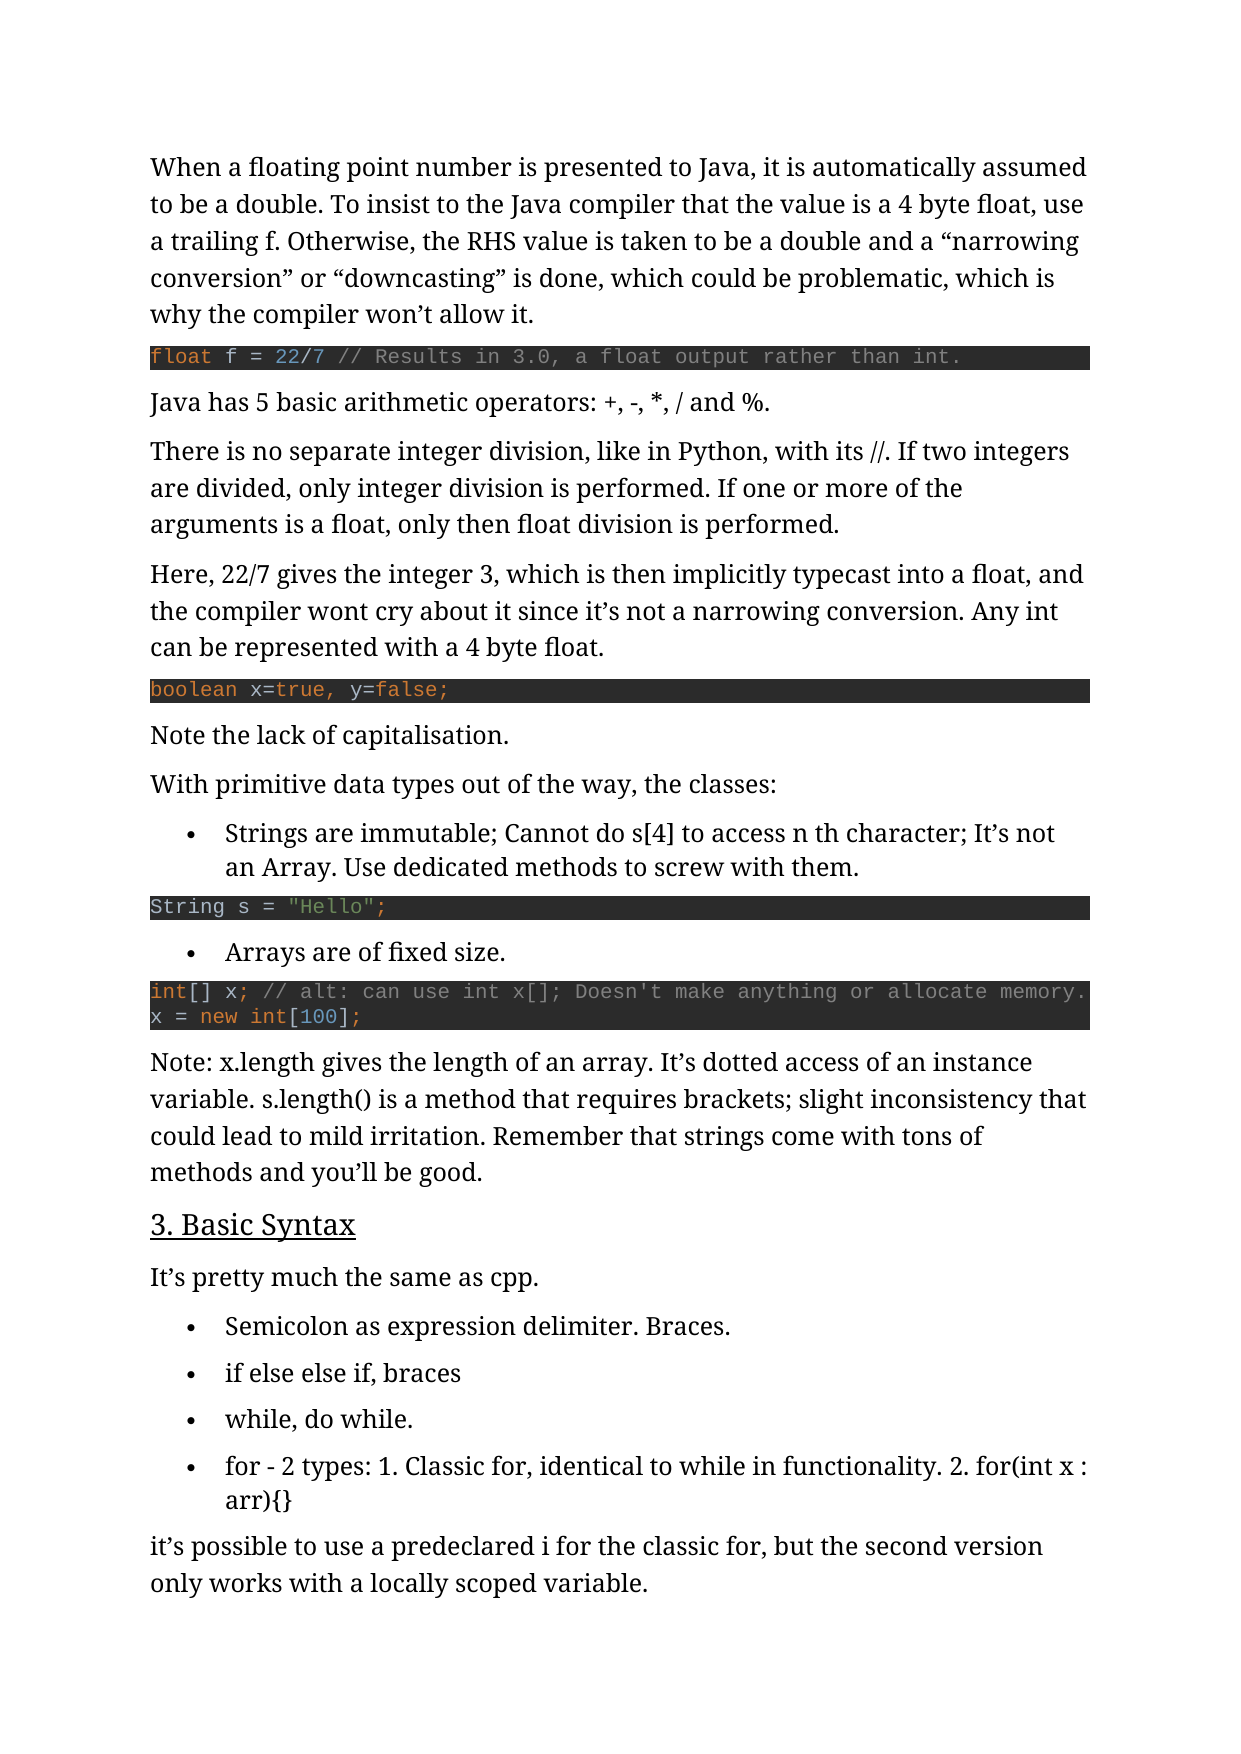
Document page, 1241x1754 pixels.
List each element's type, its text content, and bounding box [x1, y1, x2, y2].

text float f = 22/7 // Results in 3.0, a float output rather than int. [150, 346, 1090, 370]
list Semicolon as expression delimiter. Braces. [187, 1309, 1090, 1343]
list Strings are immutable; Cannot do s[4] to access n th character; It’s not an Array. Use dedicated methods to screw with them. [187, 816, 1090, 884]
text boolean x=true, y=false; [150, 679, 1090, 703]
text With primitive data types out of the way, the classes: [150, 767, 1090, 801]
text Note the lack of capitalisation. [150, 717, 1090, 751]
list if else else if, braces [187, 1355, 1090, 1389]
text When a floating point number is presented to Java, it is automatically assumed to be a double. To insist to the Java compiler that the value is a 4 byte float, use a trailing f. Otherwise, the RHS value is taken to be a double and a “narrowing conversion” or “downcasting” is done, which could be problematic, which is why the compiler won’t allow it. [150, 150, 1090, 331]
list Arrays are of fixed size. [187, 934, 1090, 968]
subtitle 3. Basic Syntax [150, 1204, 1090, 1244]
text Note: x.length gives the length of an array. It’s dotted access of an instance variable. s.length() is a method that requires brackets; slight inconsistency that could lead to mild irritation. Remember that strings come with tons of methods and you’ll be good. [150, 1044, 1090, 1189]
list for - 2 types: 1. Classic for, identical to while in functionality. 2. for(int x : arr){} [187, 1448, 1090, 1517]
text It’s pretty much the same as cpp. [150, 1259, 1090, 1293]
text int[] x; // alt: can use int x[]; Doesn't make anything or allocate memory. x = new int[100]; [150, 981, 1090, 1030]
text String s = "Hello"; [150, 896, 1090, 920]
text Java has 5 basic arithmetic operators: +, -, *, / and %. [150, 384, 1090, 418]
text Here, 22/7 gives the integer 3, which is then implicitly typecast into a float, and the compiler wont cry about it since it’s not a narrowing conversion. Any int can be represented with a 4 byte float. [150, 556, 1090, 664]
text There is no separate integer division, like in Python, with its //. If two integers are divided, only integer division is performed. If one or more of the arguments is a float, only then float division is performed. [150, 434, 1090, 541]
text it’s possible to use a predeclared i for the classic for, but the second version only works with a locally scoped variable. [150, 1529, 1090, 1600]
list while, do while. [187, 1402, 1090, 1436]
